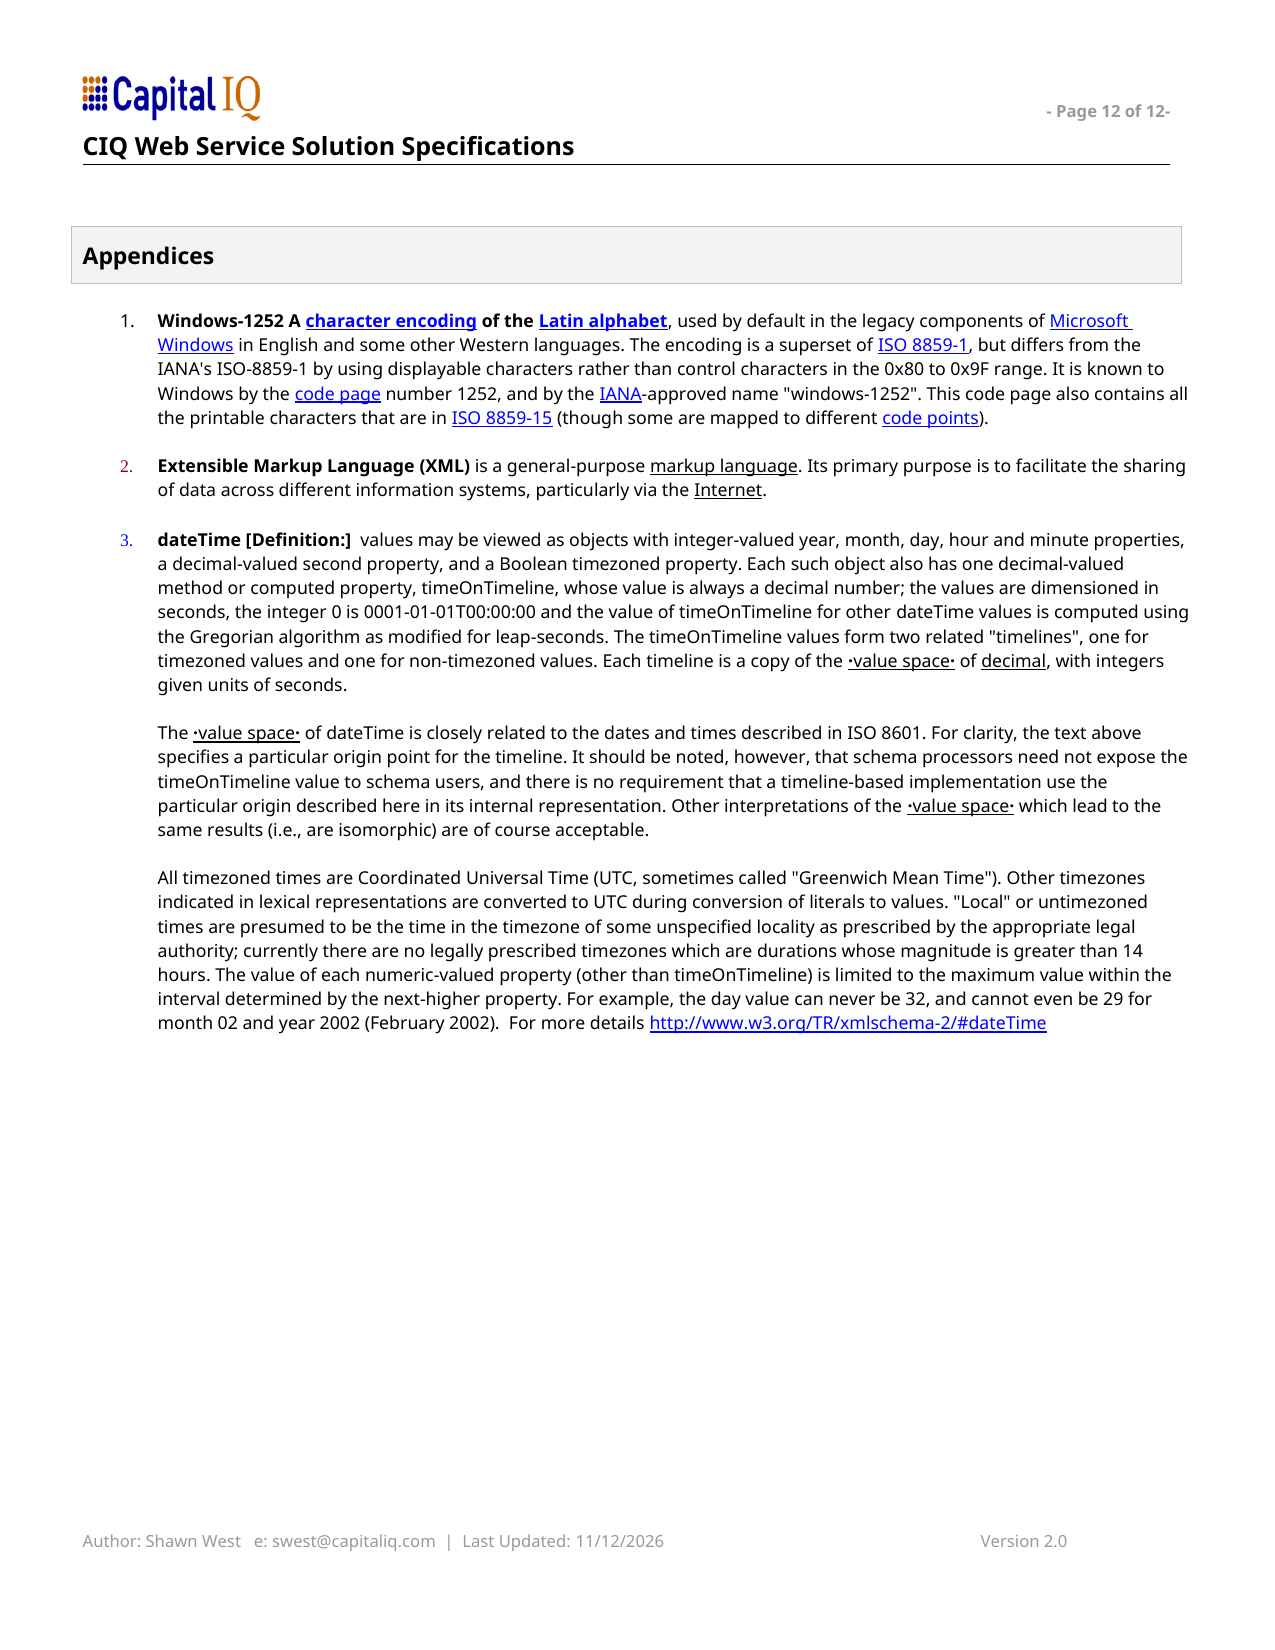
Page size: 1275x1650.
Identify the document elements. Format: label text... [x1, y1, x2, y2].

list dateTime [Definition:] values may be viewed as objects with integer-valued year, month, day, hour and minute properties, a decimal-valued second property, and a Boolean timezoned property. Each such object also has one decimal-valued method or computed property, timeOnTimeline, whose value is always a decimal number; the values are dimensioned in seconds, the integer 0 is 0001-01-01T00:00:00 and the value of timeOnTimeline for other dateTime values is computed using the Gregorian algorithm as modified for leap-seconds. The timeOnTimeline values form two related "timelines", one for timezoned values and one for non-timezoned values. Each timeline is a copy of the ·value space· of decimal, with integers given units of seconds. The ·value space· of dateTime is closely related to the dates and times described in ISO 8601. For clarity, the text above specifies a particular origin point for the timeline. It should be noted, however, that schema processors need not expose the timeOnTimeline value to schema users, and there is no requirement that a timeline-based implementation use the particular origin described here in its internal representation. Other interpretations of the ·value space· which lead to the same results (i.e., are isomorphic) are of course acceptable. All timezoned times are Coordinated Universal Time (UTC, sometimes called "Greenwich Mean Time"). Other timezones indicated in lexical representations are converted to UTC during conversion of literals to values. "Local" or untimezoned times are presumed to be the time in the timezone of some unspecified locality as prescribed by the appropriate legal authority; currently there are no legally prescribed timezones which are durations whose magnitude is greater than 14 hours. The value of each numeric-valued property (other than timeOnTimeline) is limited to the maximum value within the interval determined by the next-higher property. For example, the day value can never be 32, and cannot even be 29 for month 02 and year 2002 (February 2002). For more details http://www.w3.org/TR/xmlschema-2/#dateTime [120, 527, 1192, 1035]
picture [82, 75, 328, 122]
list Windows-1252 A character encoding of the Latin alphabet, used by default in the legacy components of Microsoft Windows in English and some other Western languages. The encoding is a superset of ISO 8859-1, but differs from the IANA's ISO-8859-1 by using displayable characters rather than control characters in the 0x80 to 0x9F range. It is known to Windows by the code page number 1252, and by the IANA-approved name "windows-1252". This code page also contains all the printable characters that are in ISO 8859-15 (though some are mapped to different code points). [120, 308, 1192, 429]
table_header Appendices [72, 227, 1181, 283]
list Extensible Markup Language (XML) is a general-purpose markup language. Its primary purpose is to facilitate the sharing of data across different information systems, particularly via the Internet. [120, 453, 1192, 527]
